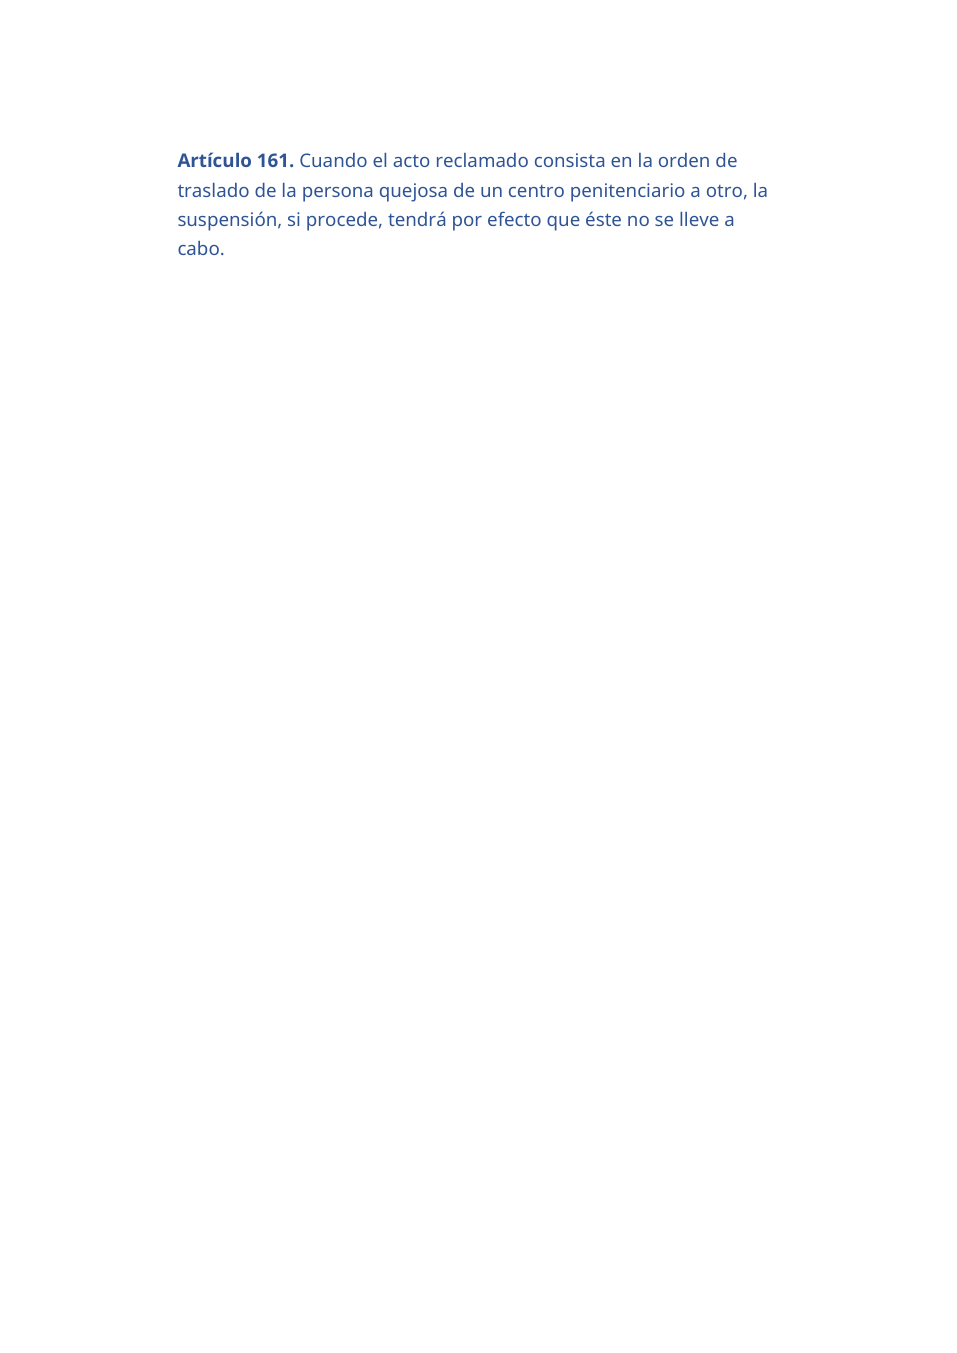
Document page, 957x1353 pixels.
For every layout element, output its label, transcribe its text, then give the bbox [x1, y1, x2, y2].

text Artículo 161. Cuando el acto reclamado consista en la orden de traslado de la persona quejosa de un centro penitenciario a otro, la suspensión, si procede, tendrá por efecto que éste no se lleve a cabo. [177, 148, 779, 261]
